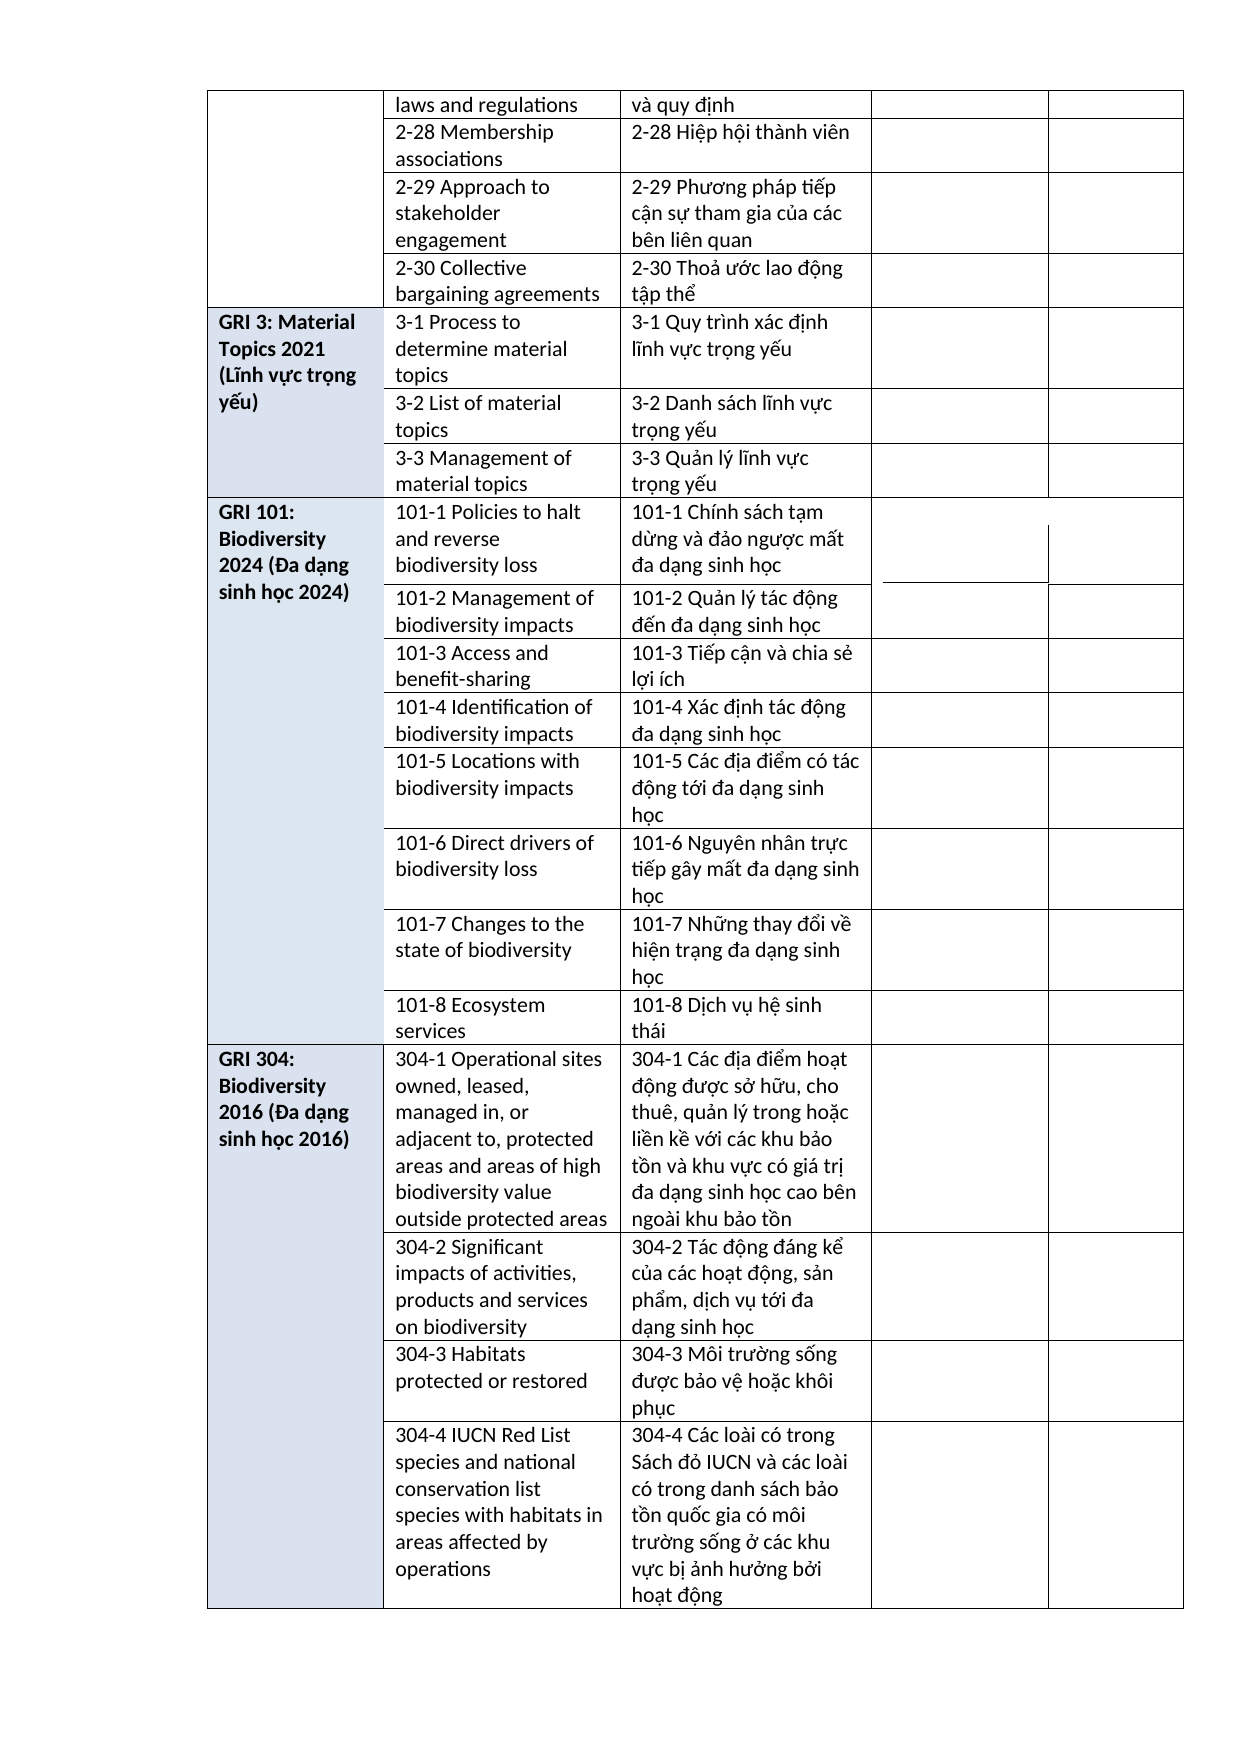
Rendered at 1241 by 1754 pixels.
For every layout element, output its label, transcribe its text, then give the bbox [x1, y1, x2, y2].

table_cell GRI 101: Biodiversity 2024 (Đa dạng sinh học 2024) [208, 498, 384, 1044]
table_cell 2-29 Approach to stakeholder engagement [384, 173, 620, 253]
table_cell 101-7 Những thay đổi về hiện trạng đa dạng sinh học [621, 910, 871, 990]
table_cell [1049, 991, 1183, 1044]
table_cell 3-3 Management of material topics [384, 444, 620, 497]
table_cell [1049, 910, 1183, 990]
table_cell 3-3 Quản lý lĩnh vực trọng yếu [621, 444, 871, 497]
table_cell 101-6 Direct drivers of biodiversity loss [384, 829, 620, 909]
table_cell 101-7 Changes to the state of biodiversity [384, 910, 620, 990]
table_cell [872, 1045, 1048, 1232]
table_cell 304-3 Habitats protected or restored [384, 1341, 620, 1421]
table_cell 2-30 Collective bargaining agreements [384, 254, 620, 307]
table_cell 304-2 Tác động đáng kể của các hoạt động, sản phẩm, dịch vụ tới đa dạng sinh học [621, 1233, 871, 1339]
table_cell [1049, 748, 1183, 828]
table_cell 3-2 Danh sách lĩnh vực trọng yếu [621, 389, 871, 443]
table_cell [1049, 308, 1183, 388]
table_cell [1049, 639, 1183, 692]
table_cell 101-2 Management of biodiversity impacts [384, 585, 620, 638]
table_cell [1049, 254, 1183, 307]
table_cell 101-1 Policies to halt and reverse biodiversity loss [384, 498, 620, 583]
table_cell 304-3 Môi trường sống được bảo vệ hoặc khôi phục [621, 1341, 871, 1421]
table_cell 3-1 Process to determine material topics [384, 308, 620, 388]
table_cell 101-8 Ecosystem services [384, 991, 620, 1044]
table_cell [872, 639, 1048, 692]
table_cell [872, 119, 1048, 172]
table_cell [1049, 173, 1183, 253]
table_cell 2-28 Membership associations [384, 119, 620, 172]
table_cell 304-1 Operational sites owned, leased, managed in, or adjacent to, protected areas and areas of high biodiversity value outside protected areas [384, 1045, 620, 1232]
table_cell 304-1 Các địa điểm hoạt động được sở hữu, cho thuê, quản lý trong hoặc liền kề với các khu bảo tồn và khu vực có giá trị đa dạng sinh học cao bên ngoài khu bảo tồn [621, 1045, 871, 1232]
table_cell 101-6 Nguyên nhân trực tiếp gây mất đa dạng sinh học [621, 829, 871, 909]
table_cell [1049, 585, 1183, 638]
table_cell [872, 173, 1048, 253]
table_cell 101-5 Các địa điểm có tác động tới đa dạng sinh học [621, 748, 871, 828]
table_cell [384, 91, 620, 117]
table_cell [872, 748, 1048, 828]
table_cell 2-30 Thoả ước lao động tập thể [621, 254, 871, 307]
table_cell 101-4 Xác định tác động đa dạng sinh học [621, 693, 871, 747]
table_cell 101-3 Tiếp cận và chia sẻ lợi ích [621, 639, 871, 692]
table_cell 304-4 Các loài có trong Sách đỏ IUCN và các loài có trong danh sách bảo tồn quốc gia có môi trường sống ở các khu vực bị ảnh hưởng bởi hoạt động [621, 1422, 871, 1608]
table_cell 101-3 Access and benefit-sharing [384, 639, 620, 692]
table_cell [872, 1341, 1048, 1421]
table_cell [872, 498, 1048, 583]
table_cell [1049, 693, 1183, 747]
table_cell [872, 693, 1048, 747]
table_cell [1049, 829, 1183, 909]
table_cell 101-4 Identification of biodiversity impacts [384, 693, 620, 747]
table_cell [872, 444, 1048, 497]
table_cell [872, 991, 1048, 1044]
table_cell [872, 910, 1048, 990]
table_cell [872, 584, 1048, 638]
table_cell [1049, 1045, 1183, 1232]
table_cell [1049, 1341, 1183, 1421]
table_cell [621, 91, 871, 117]
table_cell [872, 1233, 1048, 1339]
table_cell [872, 829, 1048, 909]
table_cell 101-8 Dịch vụ hệ sinh thái [621, 991, 871, 1044]
table_cell [1049, 1422, 1183, 1608]
table_cell [872, 254, 1048, 307]
table_cell [872, 308, 1048, 388]
table_cell 304-2 Significant impacts of activities, products and services on biodiversity [384, 1233, 620, 1339]
table_cell [872, 389, 1048, 443]
table_cell 2-29 Phương pháp tiếp cận sự tham gia của các bên liên quan [621, 173, 871, 253]
table_cell 3-2 List of material topics [384, 389, 620, 443]
table_cell 3-1 Quy trình xác định lĩnh vực trọng yếu [621, 308, 871, 388]
table_cell [1049, 119, 1183, 172]
table_cell GRI 3: Material Topics 2021 (Lĩnh vực trọng yếu) [208, 308, 384, 497]
table_cell [872, 1422, 1048, 1608]
table_cell [1049, 444, 1183, 497]
table_cell 101-2 Quản lý tác động đến đa dạng sinh học [621, 585, 871, 638]
table_cell 101-5 Locations with biodiversity impacts [384, 748, 620, 828]
table_cell 101-1 Chính sách tạm dừng và đảo ngược mất đa dạng sinh học [621, 498, 871, 583]
table_cell [1049, 1233, 1183, 1339]
table_cell 304-4 IUCN Red List species and national conservation list species with habitats in areas affected by operations [384, 1422, 620, 1608]
table_cell [872, 91, 1048, 117]
table_cell [1048, 498, 1183, 583]
table_cell [1049, 389, 1183, 443]
table_cell 2-28 Hiệp hội thành viên [621, 119, 871, 172]
table_cell GRI 304: Biodiversity 2016 (Đa dạng sinh học 2016) [208, 1045, 383, 1608]
table_cell [1049, 91, 1183, 117]
